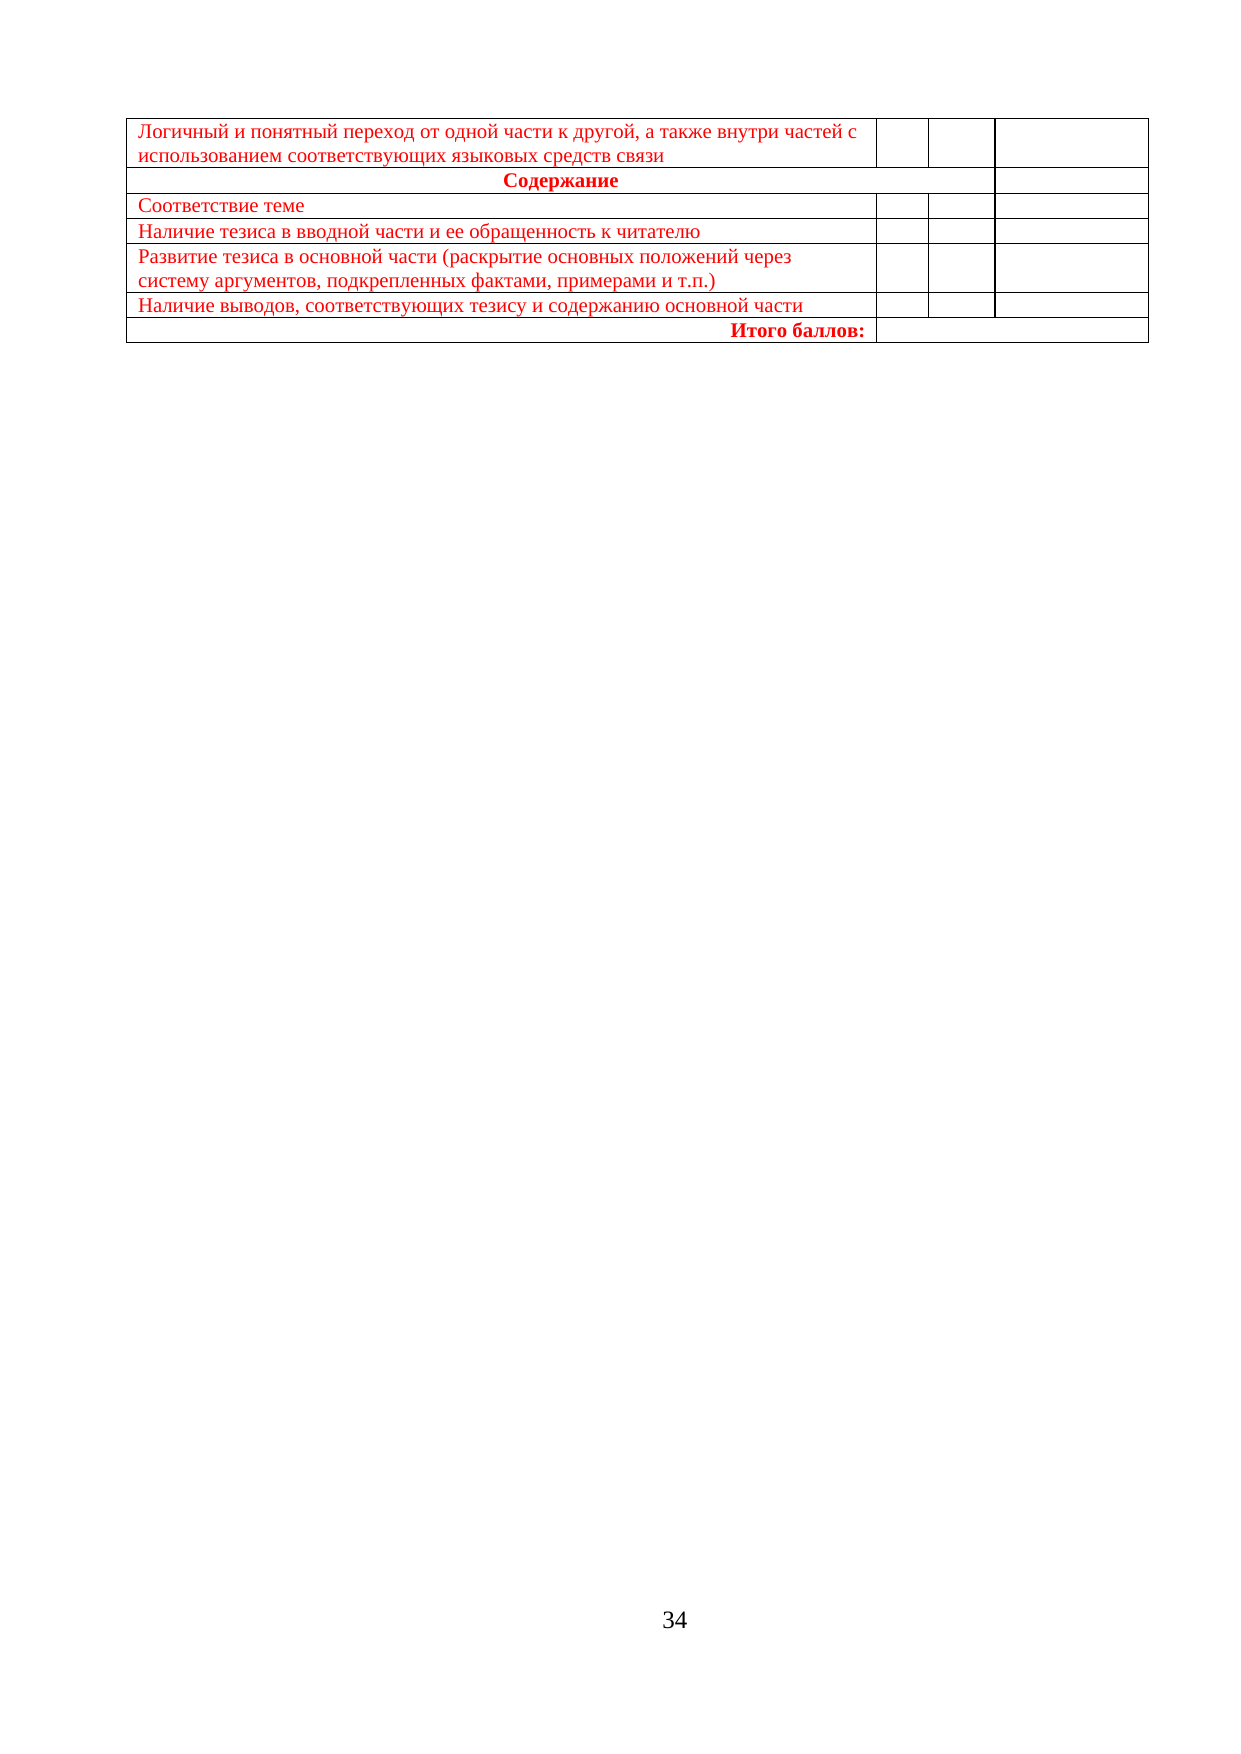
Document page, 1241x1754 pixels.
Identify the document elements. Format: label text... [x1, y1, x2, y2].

table_cell [996, 194, 1148, 217]
table_cell Итого баллов: [127, 318, 876, 342]
table_cell [877, 219, 928, 243]
table_cell [929, 244, 994, 292]
table_cell [877, 194, 928, 217]
table_cell Содержание [127, 168, 994, 192]
table_cell [929, 194, 994, 217]
table_cell [996, 293, 1148, 317]
table_cell [996, 219, 1148, 243]
table_cell [996, 119, 1148, 167]
table_cell [877, 119, 928, 167]
table_cell [996, 168, 1148, 192]
table_cell [877, 293, 928, 317]
table_cell [929, 293, 994, 317]
table_cell [929, 219, 994, 243]
table_cell Наличие тезиса в вводной части и ее обращенность к читателю [127, 219, 876, 243]
table_cell Развитие тезиса в основной части (раскрытие основных положений через систему аргументов, подкрепленных фактами, примерами и т.п.) [127, 244, 876, 292]
table_cell [877, 318, 1148, 342]
table_cell [996, 244, 1148, 292]
table_cell Соответствие теме [127, 194, 876, 217]
table_cell [929, 119, 994, 167]
table_cell [877, 244, 928, 292]
table_cell Логичный и понятный переход от одной части к другой, а также внутри частей с использованием соответствующих языковых средств связи [127, 119, 876, 167]
table_cell Наличие выводов, соответствующих тезису и содержанию основной части [127, 293, 876, 317]
